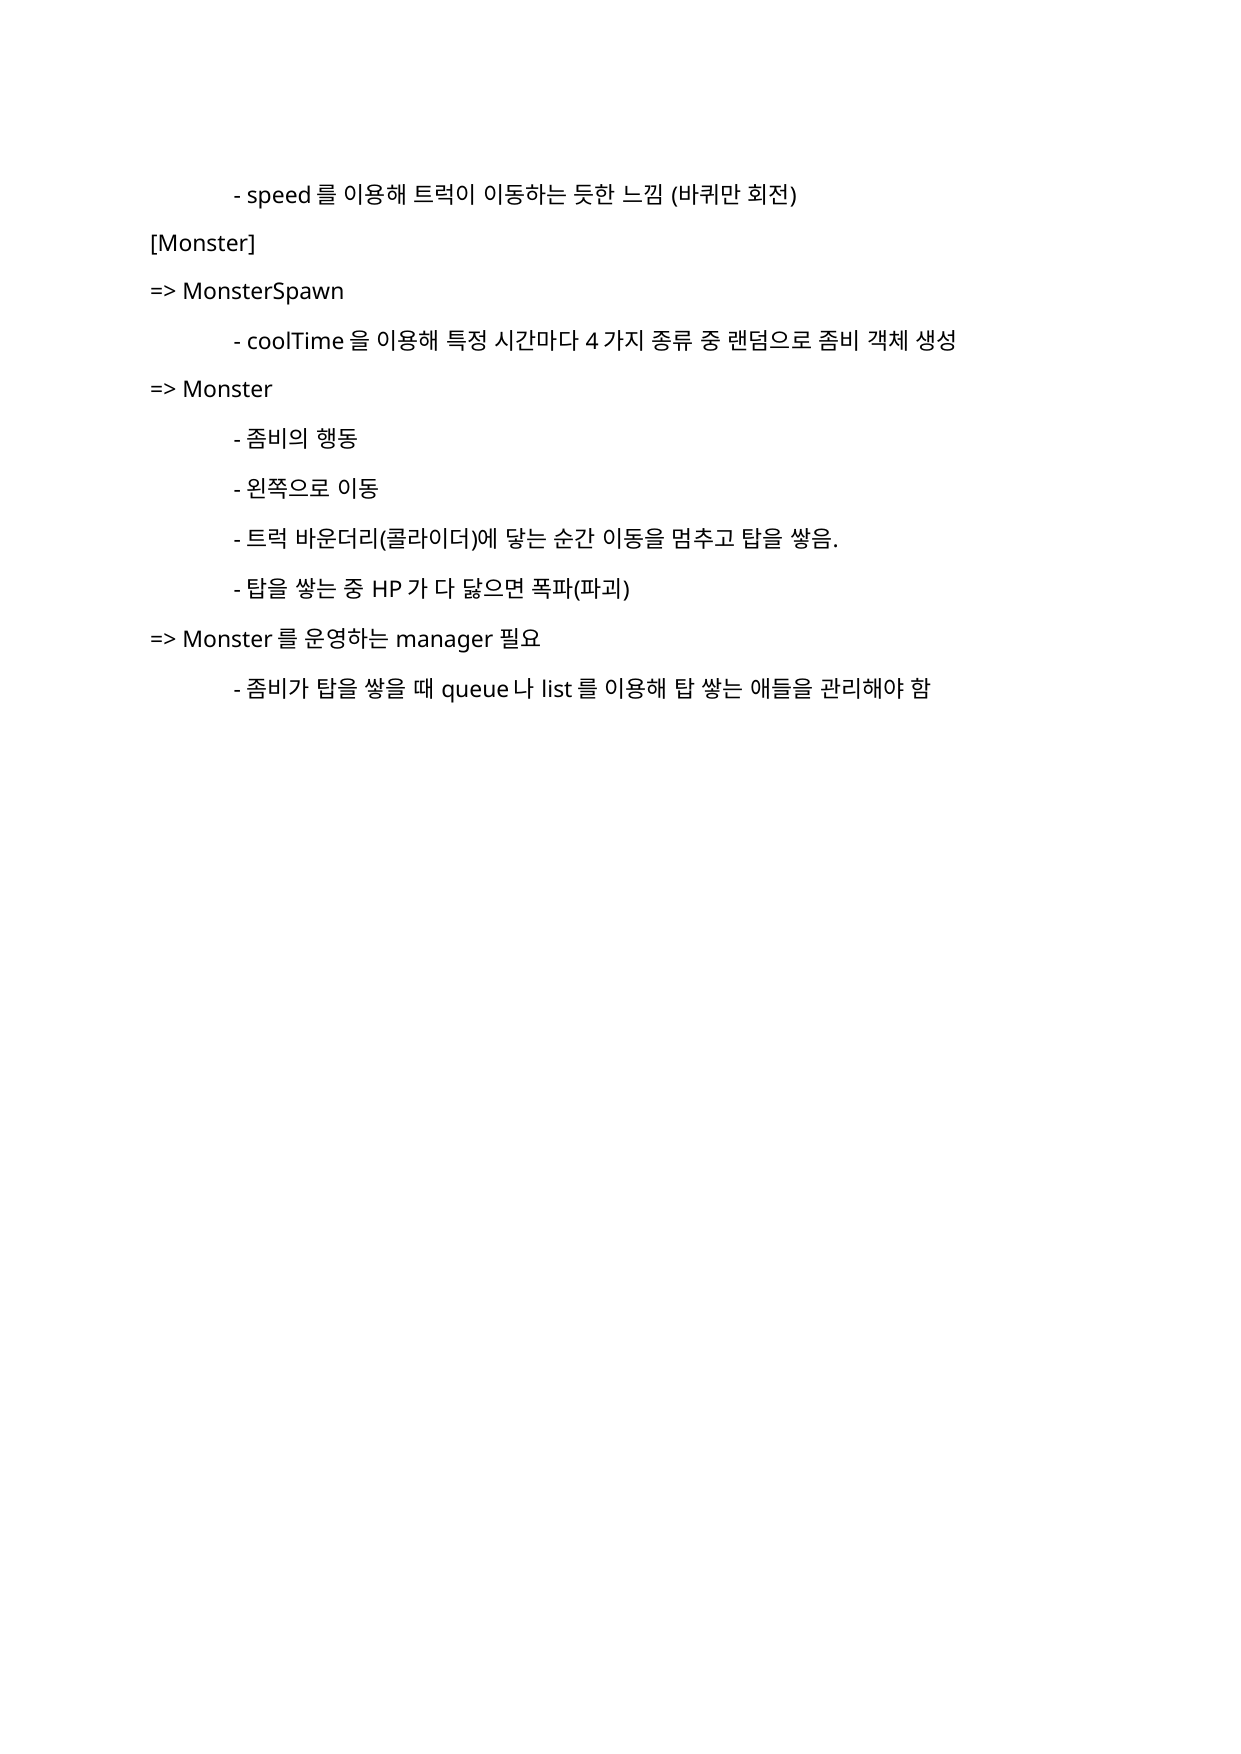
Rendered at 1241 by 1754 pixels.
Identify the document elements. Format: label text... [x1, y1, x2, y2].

text => Monster를 운영하는 manager 필요 [150, 621, 1090, 654]
text => MonsterSpawn [150, 275, 1090, 306]
text - coolTime을 이용해 특정 시간마다 4가지 종류 중 랜덤으로 좀비 객체 생성 [150, 323, 1090, 356]
text - speed를 이용해 트럭이 이동하는 듯한 느낌 (바퀴만 회전) [150, 177, 1090, 211]
text - 왼쪽으로 이동 [150, 471, 1090, 504]
text - 트럭 바운더리(콜라이더)에 닿는 순간 이동을 멈추고 탑을 쌓음. [150, 521, 1090, 554]
text => Monster [150, 373, 1090, 404]
text - 좀비가 탑을 쌓을 때 queue나 list를 이용해 탑 쌓는 애들을 관리해야 함 [150, 671, 1090, 704]
text [Monster] [150, 227, 1090, 258]
text - 탑을 쌓는 중 HP가 다 닳으면 폭파(파괴) [150, 571, 1090, 604]
text - 좀비의 행동 [150, 421, 1090, 454]
